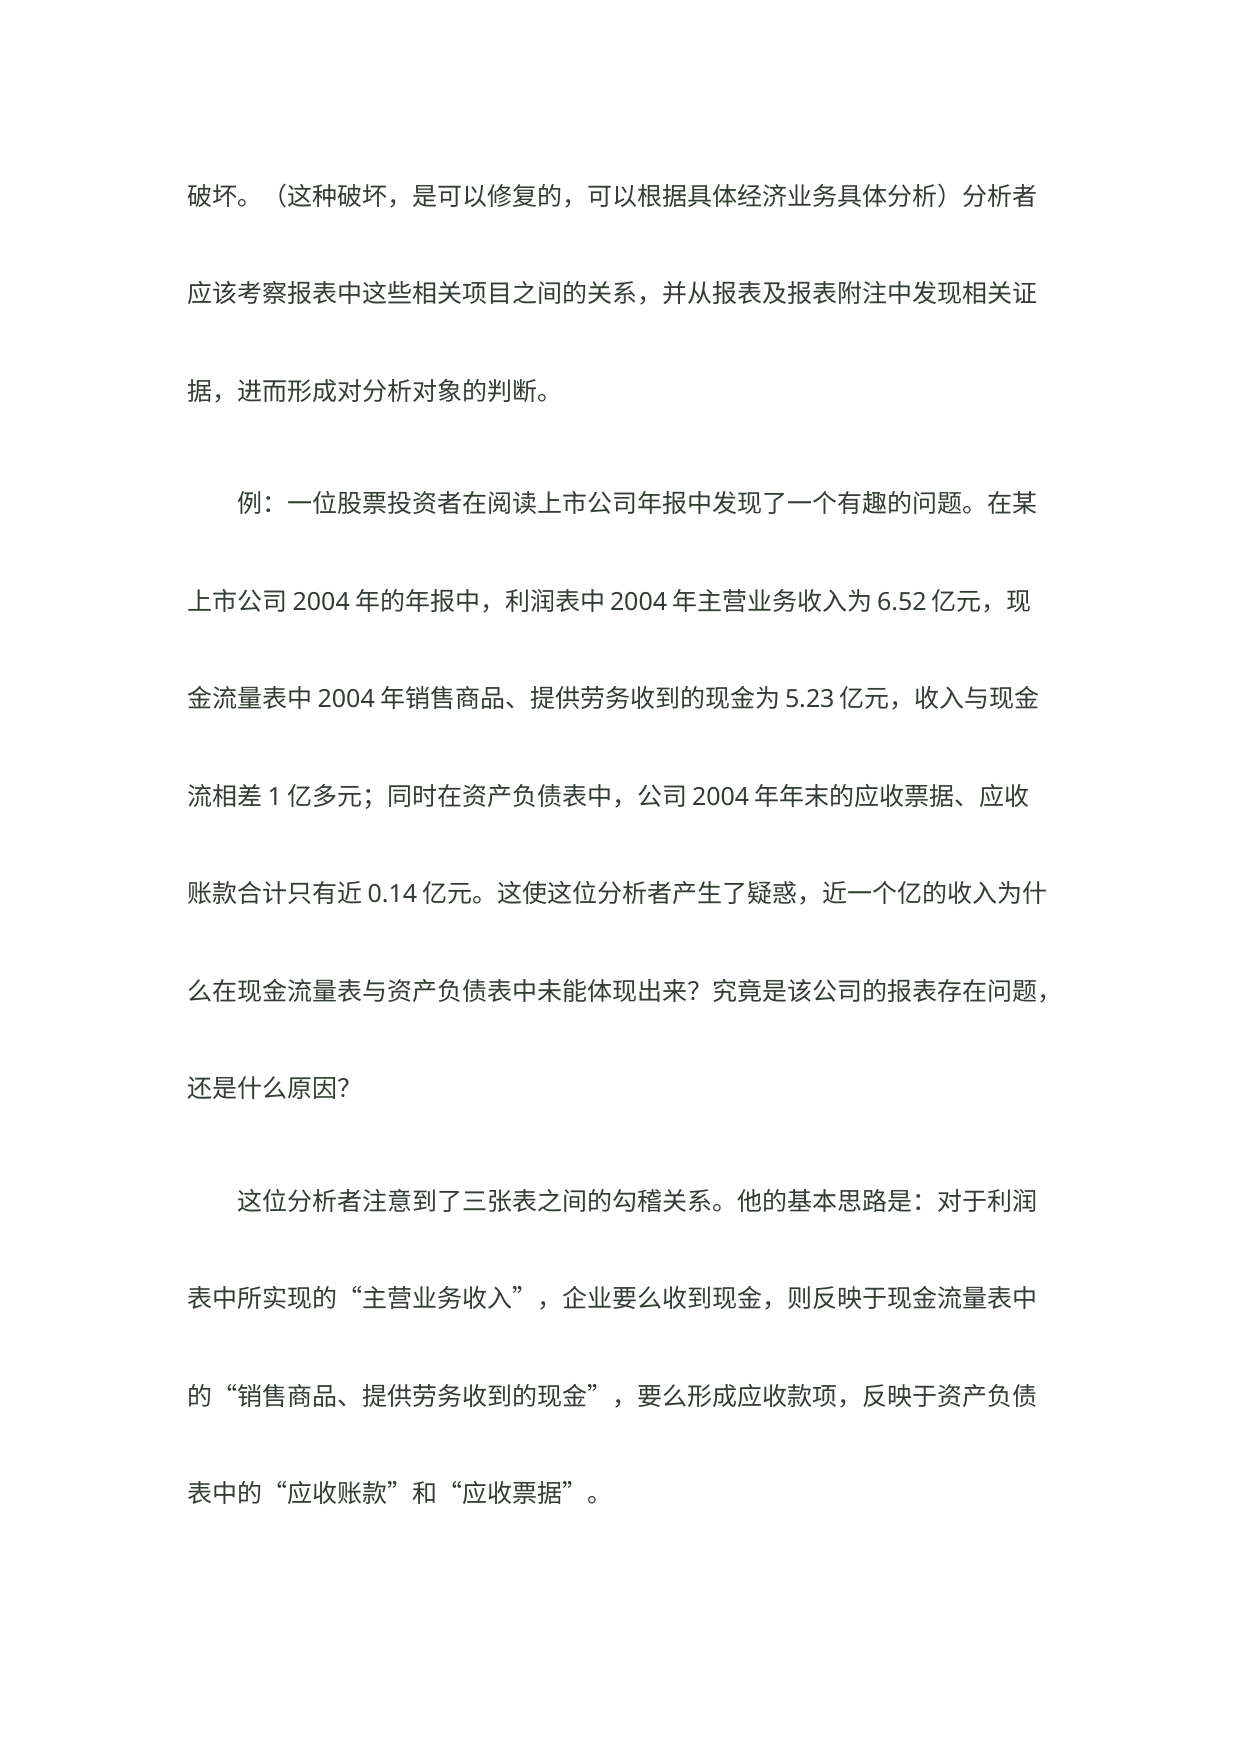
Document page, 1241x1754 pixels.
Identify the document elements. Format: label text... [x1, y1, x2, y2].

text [187, 162, 1053, 422]
text 例：一位股票投资者在阅读上市公司年报中发现了一个有趣的问题。在某上市公司2004年的年报中，利润表中2004年主营业务收入为6.52亿元，现金流量表中2004年销售商品、提供劳务收到的现金为5.23亿元，收入与现金流相差1亿多元；同时在资产负债表中，公司2004年年末的应收票据、应收账款合计只有近0.14亿元。这使这位分析者产生了疑惑，近一个亿的收入为什么在现金流量表与资产负债表中未能体现出来？究竟是该公司的报表存在问题，还是什么原因？ [187, 469, 1053, 1119]
text 这位分析者注意到了三张表之间的勾稽关系。他的基本思路是：对于利润表中所实现的“主营业务收入”，企业要么收到现金，则反映于现金流量表中的“销售商品、提供劳务收到的现金”，要么形成应收款项，反映于资产负债表中的“应收账款”和“应收票据”。 [187, 1167, 1053, 1524]
